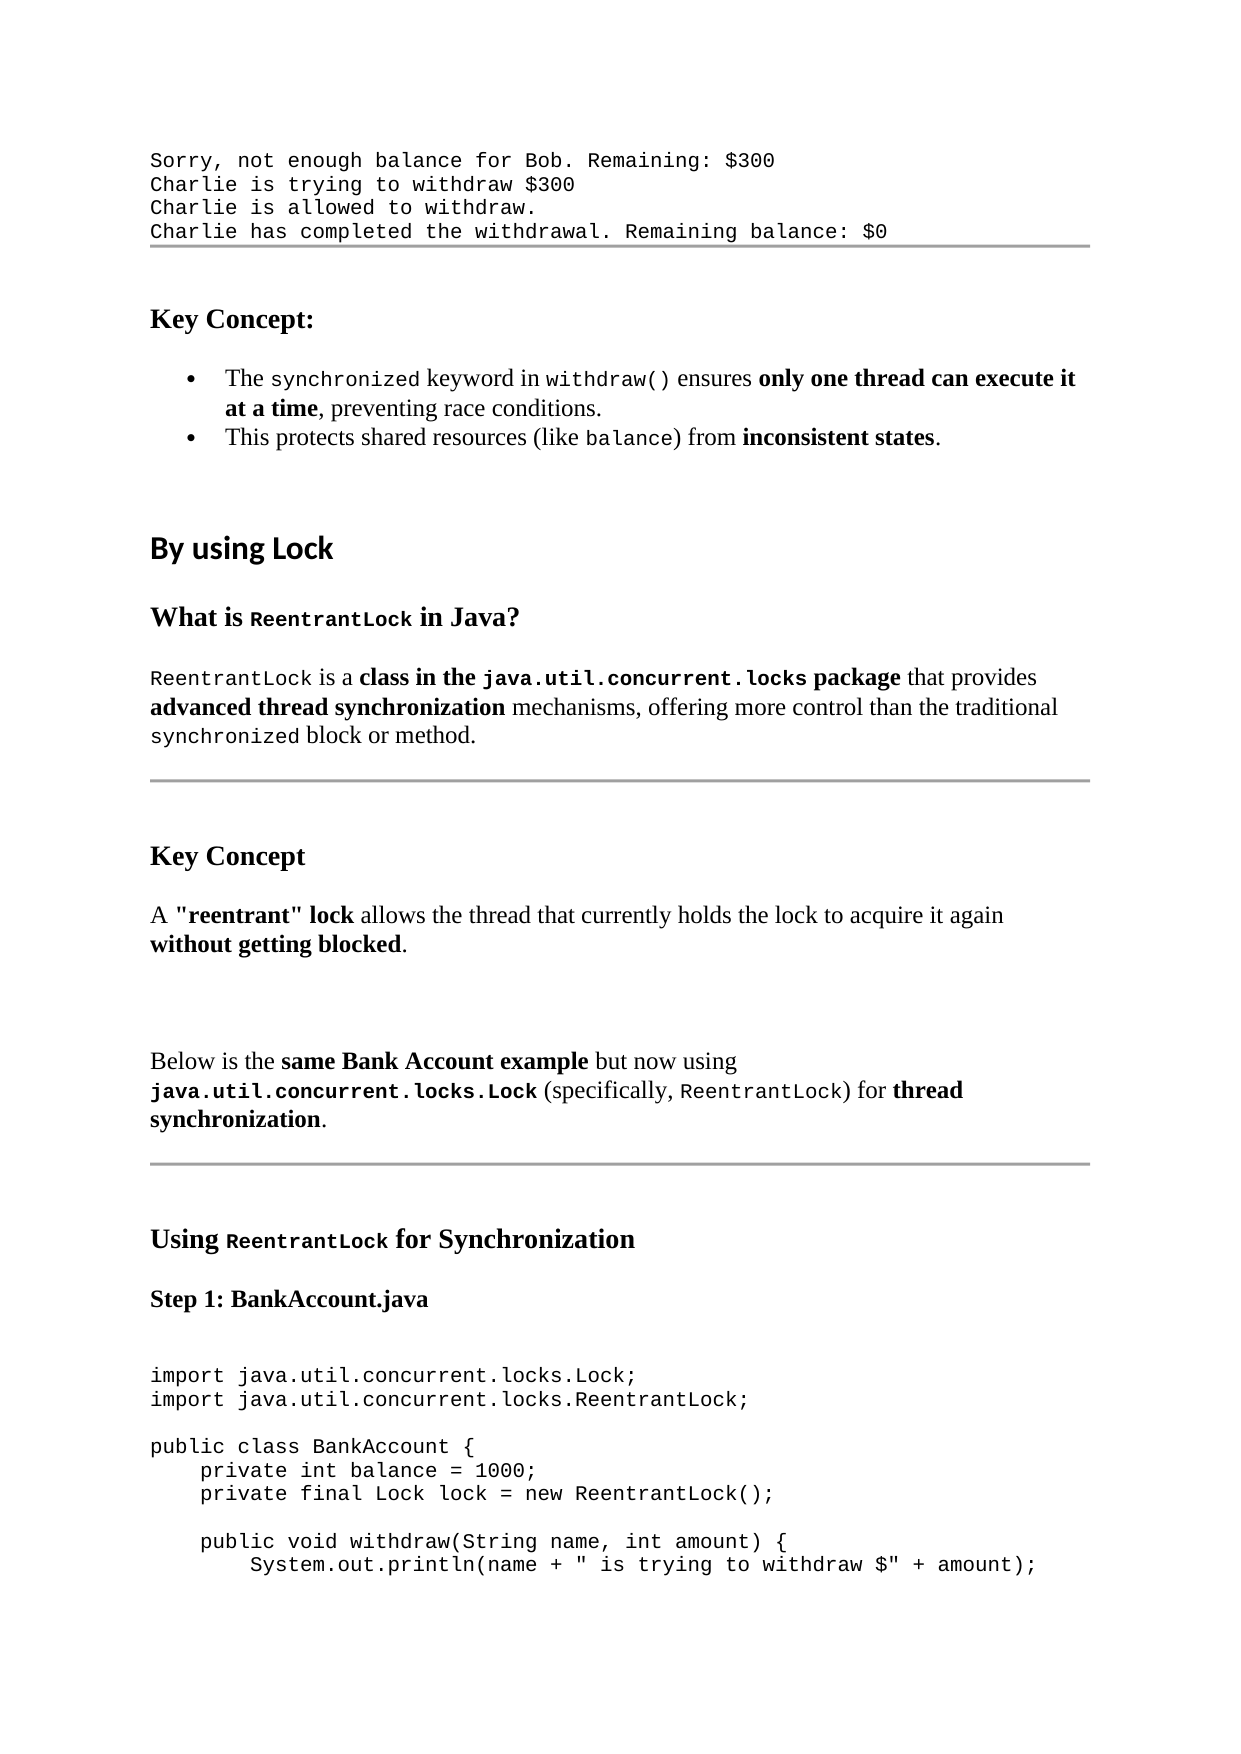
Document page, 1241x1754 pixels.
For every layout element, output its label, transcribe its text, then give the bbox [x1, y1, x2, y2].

text System.out.println(name + " is trying to withdraw $" + amount); [150, 1554, 1090, 1578]
text By using Lock [150, 527, 1090, 568]
subtitle Using ReentrantLock for Synchronization [150, 1222, 1090, 1254]
text A "reentrant" lock allows the thread that currently holds the lock to acquire it again without getting blocked. [150, 900, 1090, 958]
subtitle Key Concept [150, 839, 1090, 871]
text public void withdraw(String name, int amount) { [150, 1531, 1090, 1554]
text Charlie is allowed to withdraw. [150, 197, 1090, 221]
subtitle What is ReentrantLock in Java? [150, 600, 1090, 633]
list This protects shared resources (like balance) from inconsistent states. [187, 422, 1090, 451]
text Sorry, not enough balance for Bob. Remaining: $300 [150, 150, 1090, 174]
text private final Lock lock = new ReentrantLock(); [150, 1483, 1090, 1507]
text Charlie is trying to withdraw $300 [150, 174, 1090, 197]
text Below is the same Bank Account example but now using java.util.concurrent.locks.Lock (specifically, ReentrantLock) for thread synchronization. [150, 1046, 1090, 1133]
text Key Concept: [150, 302, 1090, 334]
subtitle Step 1: BankAccount.java [150, 1284, 1090, 1312]
text Charlie has completed the withdrawal. Remaining balance: $0 [150, 221, 1090, 244]
list The synchronized keyword in withdraw() ensures only one thread can execute it at a time, preventing race conditions. [187, 363, 1090, 422]
text import java.util.concurrent.locks.Lock; [150, 1365, 1090, 1389]
text private int balance = 1000; [150, 1460, 1090, 1483]
text import java.util.concurrent.locks.ReentrantLock; [150, 1389, 1090, 1412]
text public class BankAccount { [150, 1436, 1090, 1460]
text ReentrantLock is a class in the java.util.concurrent.locks package that provides advanced thread synchronization mechanisms, offering more control than the traditional synchronized block or method. [150, 662, 1090, 750]
